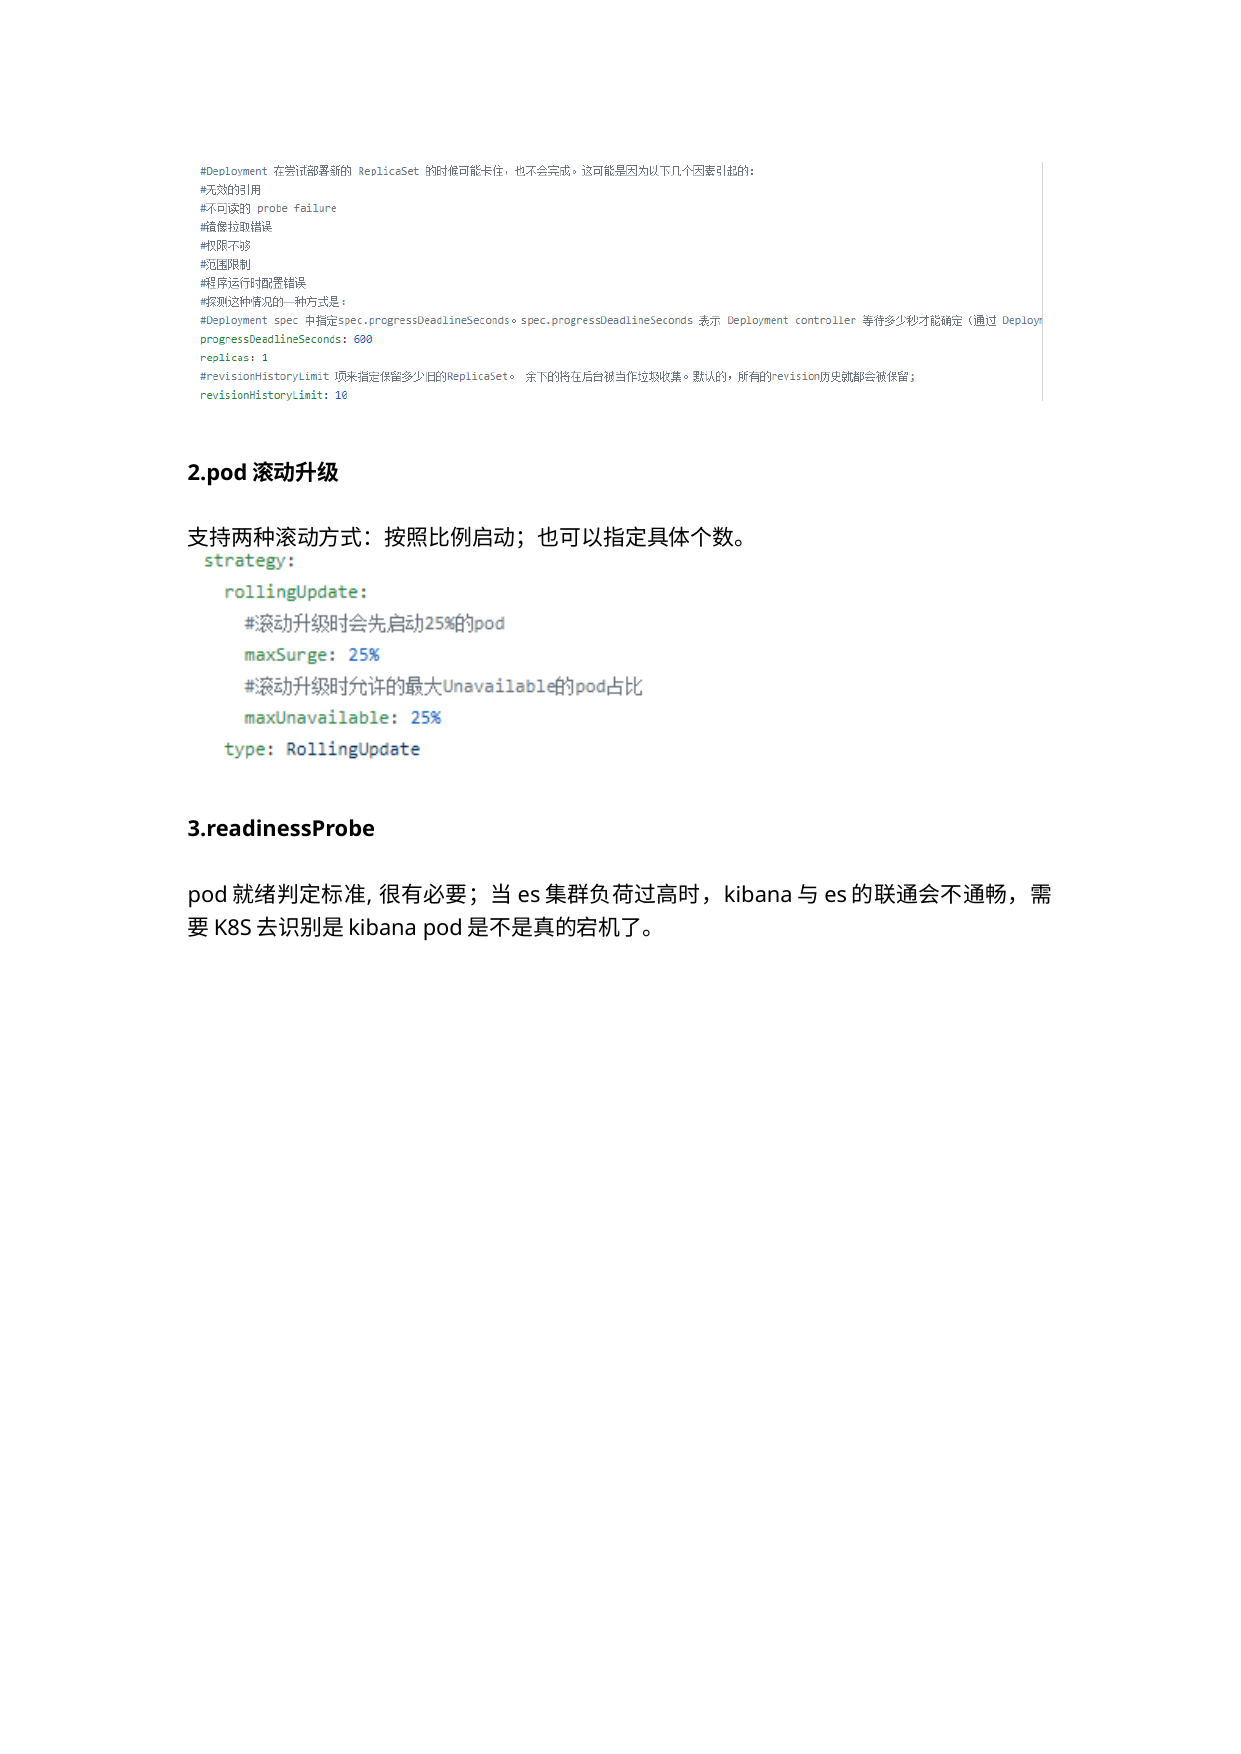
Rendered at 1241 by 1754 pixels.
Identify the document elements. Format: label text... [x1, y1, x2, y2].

text 3.readinessProbe [187, 812, 1053, 844]
text 支持两种滚动方式：按照比例启动；也可以指定具体个数。 [187, 519, 1053, 552]
picture [187, 162, 1053, 401]
text pod就绪判定标准, 很有必要；当es集群负荷过高时，kibana与es的联通会不通畅，需要K8S去识别是kibana pod是不是真的宕机了。 [187, 877, 1053, 942]
text 2.pod滚动升级 [187, 454, 1053, 487]
picture [187, 552, 747, 768]
